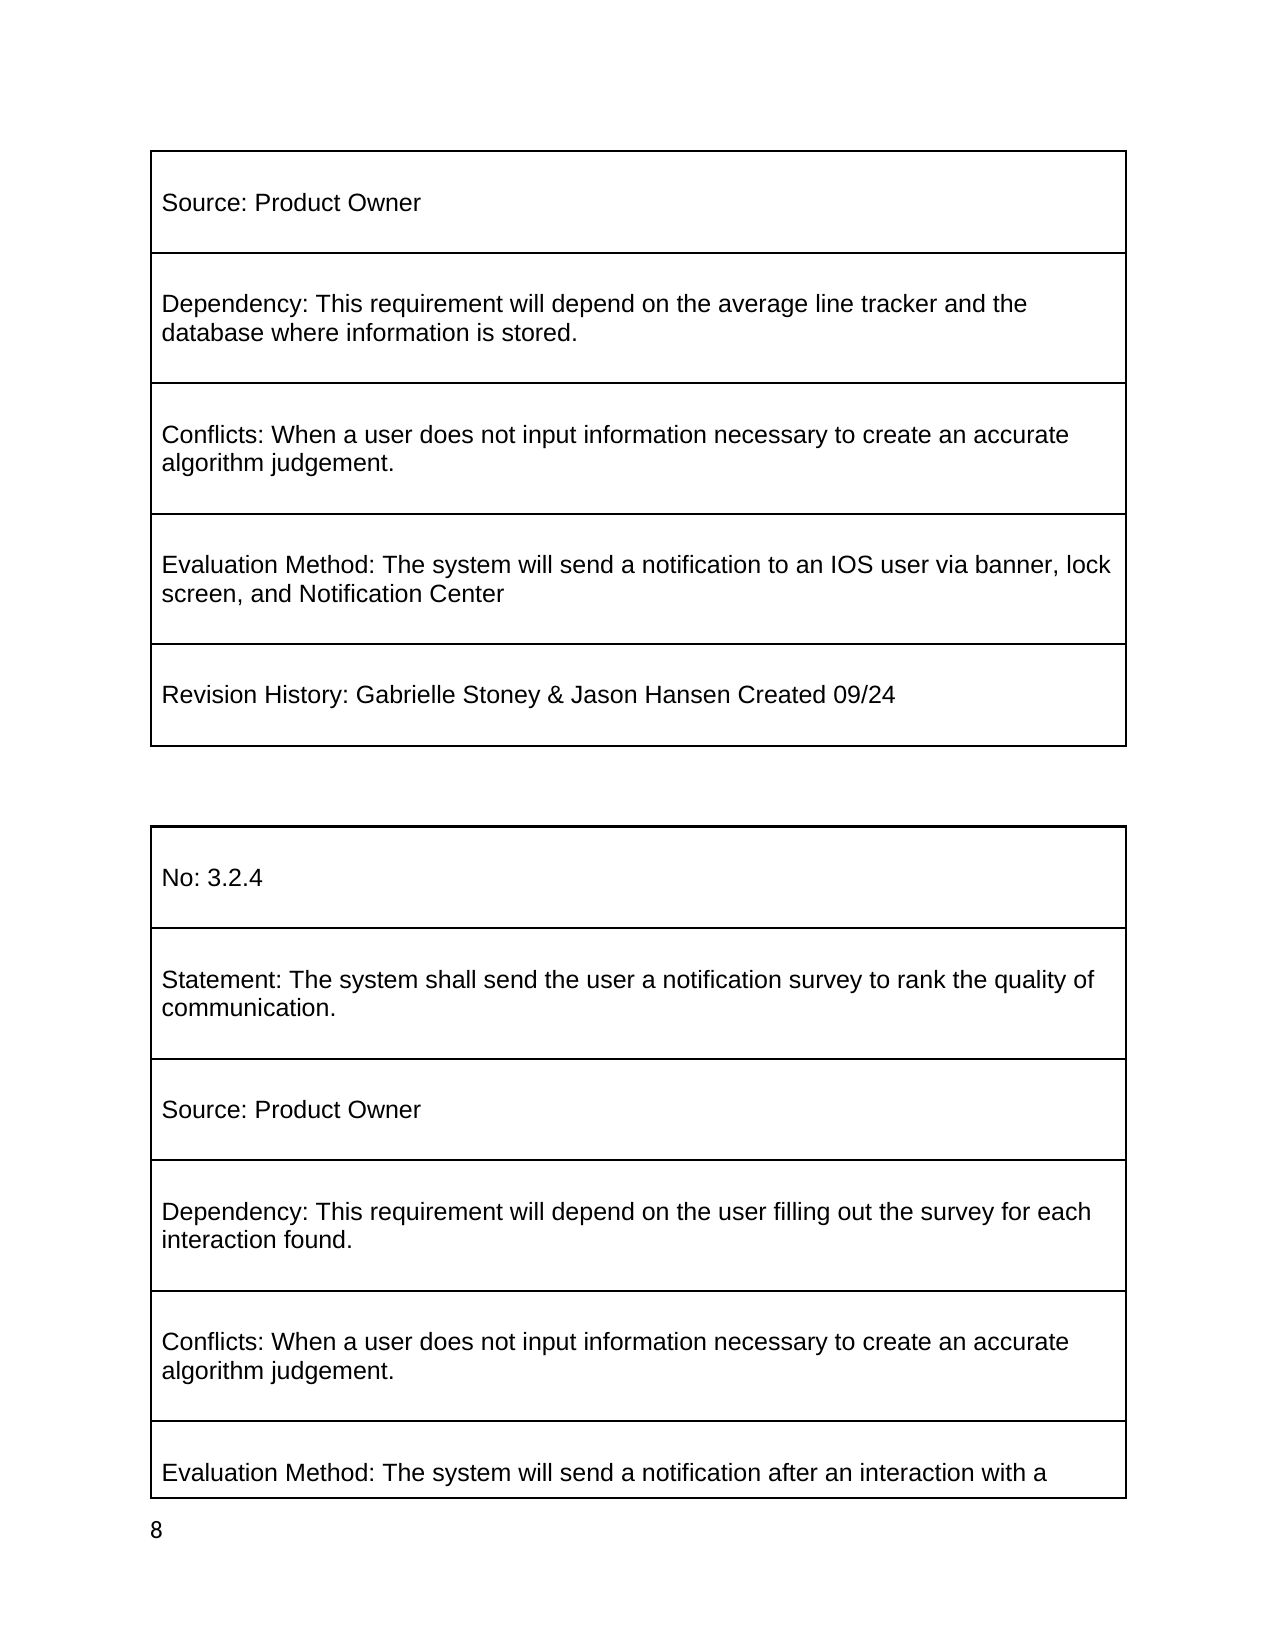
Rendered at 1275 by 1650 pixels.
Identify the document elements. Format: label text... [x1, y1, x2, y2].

table_cell Dependency: This requirement will depend on the user filling out the survey for each interaction found. [152, 1161, 1125, 1289]
table_cell Revision History: Gabrielle Stoney & Jason Hansen Created 09/24 [152, 645, 1125, 744]
table_cell Evaluation Method: The system will send a notification to an IOS user via banner, lock screen, and Notification Center [152, 515, 1125, 643]
table_cell Statement: The system shall send the user a notification survey to rank the quality of communication. [152, 929, 1125, 1057]
table_cell Conflicts: When a user does not input information necessary to create an accurate algorithm judgement. [152, 384, 1125, 512]
table_header No: 3.2.4 [152, 828, 1125, 927]
table_cell Source: Product Owner [152, 152, 1125, 252]
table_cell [152, 1422, 1125, 1497]
table_cell Conflicts: When a user does not input information necessary to create an accurate algorithm judgement. [152, 1292, 1125, 1420]
table_cell Dependency: This requirement will depend on the average line tracker and the database where information is stored. [152, 254, 1125, 382]
table_cell Source: Product Owner [152, 1060, 1125, 1159]
